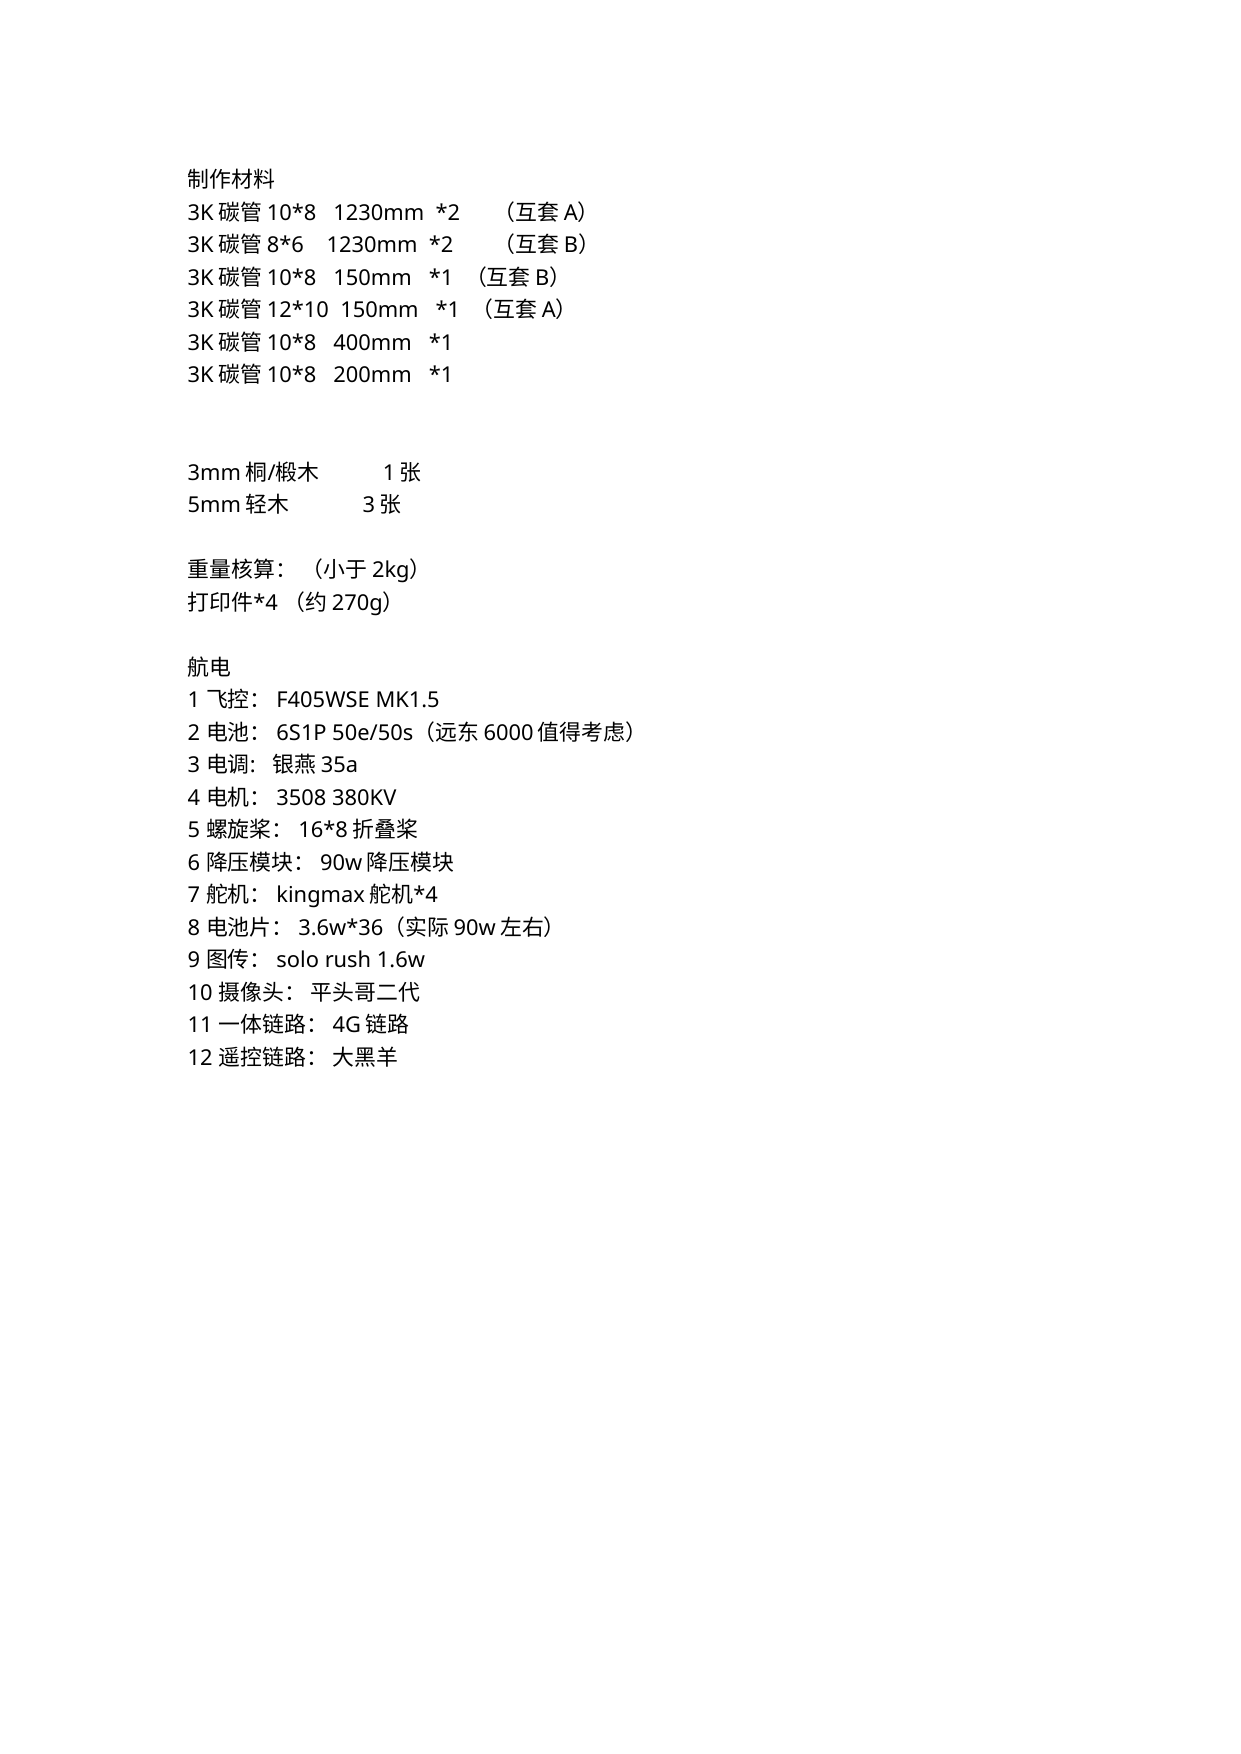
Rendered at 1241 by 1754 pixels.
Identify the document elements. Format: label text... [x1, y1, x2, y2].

text 3mm桐/椴木 1张 [187, 454, 1053, 487]
text 3K碳管 8*6 1230mm *2 （互套B） [187, 227, 1053, 259]
text 3K碳管 10*8 1230mm *2 （互套A） [187, 194, 1053, 227]
text 3K碳管 12*10 150mm *1 （互套A） [187, 292, 1053, 324]
text 3K碳管 10*8 150mm *1 （互套B） [187, 259, 1053, 292]
text 9 图传： solo rush 1.6w [187, 942, 1053, 974]
text 11 一体链路： 4G链路 [187, 1007, 1053, 1039]
text 3K碳管 10*8 200mm *1 [187, 357, 1053, 389]
text 3 电调: 银燕35a [187, 747, 1053, 779]
text 2 电池： 6S1P 50e/50s（远东6000值得考虑） [187, 714, 1053, 747]
text 12 遥控链路： 大黑羊 [187, 1039, 1053, 1072]
text 6 降压模块： 90w降压模块 [187, 844, 1053, 877]
text 8 电池片： 3.6w*36（实际90w左右） [187, 909, 1053, 942]
text 4 电机： 3508 380KV [187, 779, 1053, 812]
text 制作材料 [187, 162, 1053, 194]
text 5mm轻木 3张 [187, 487, 1053, 519]
text 重量核算： （小于2kg） [187, 552, 1053, 584]
text 5 螺旋桨： 16*8折叠桨 [187, 812, 1053, 844]
text 10 摄像头： 平头哥二代 [187, 974, 1053, 1007]
text 航电 1 飞控： F405WSE MK1.5 [187, 649, 1053, 714]
text 7 舵机： kingmax舵机*4 [187, 877, 1053, 909]
text 打印件*4 （约270g） [187, 584, 1053, 617]
text 3K碳管 10*8 400mm *1 [187, 324, 1053, 357]
